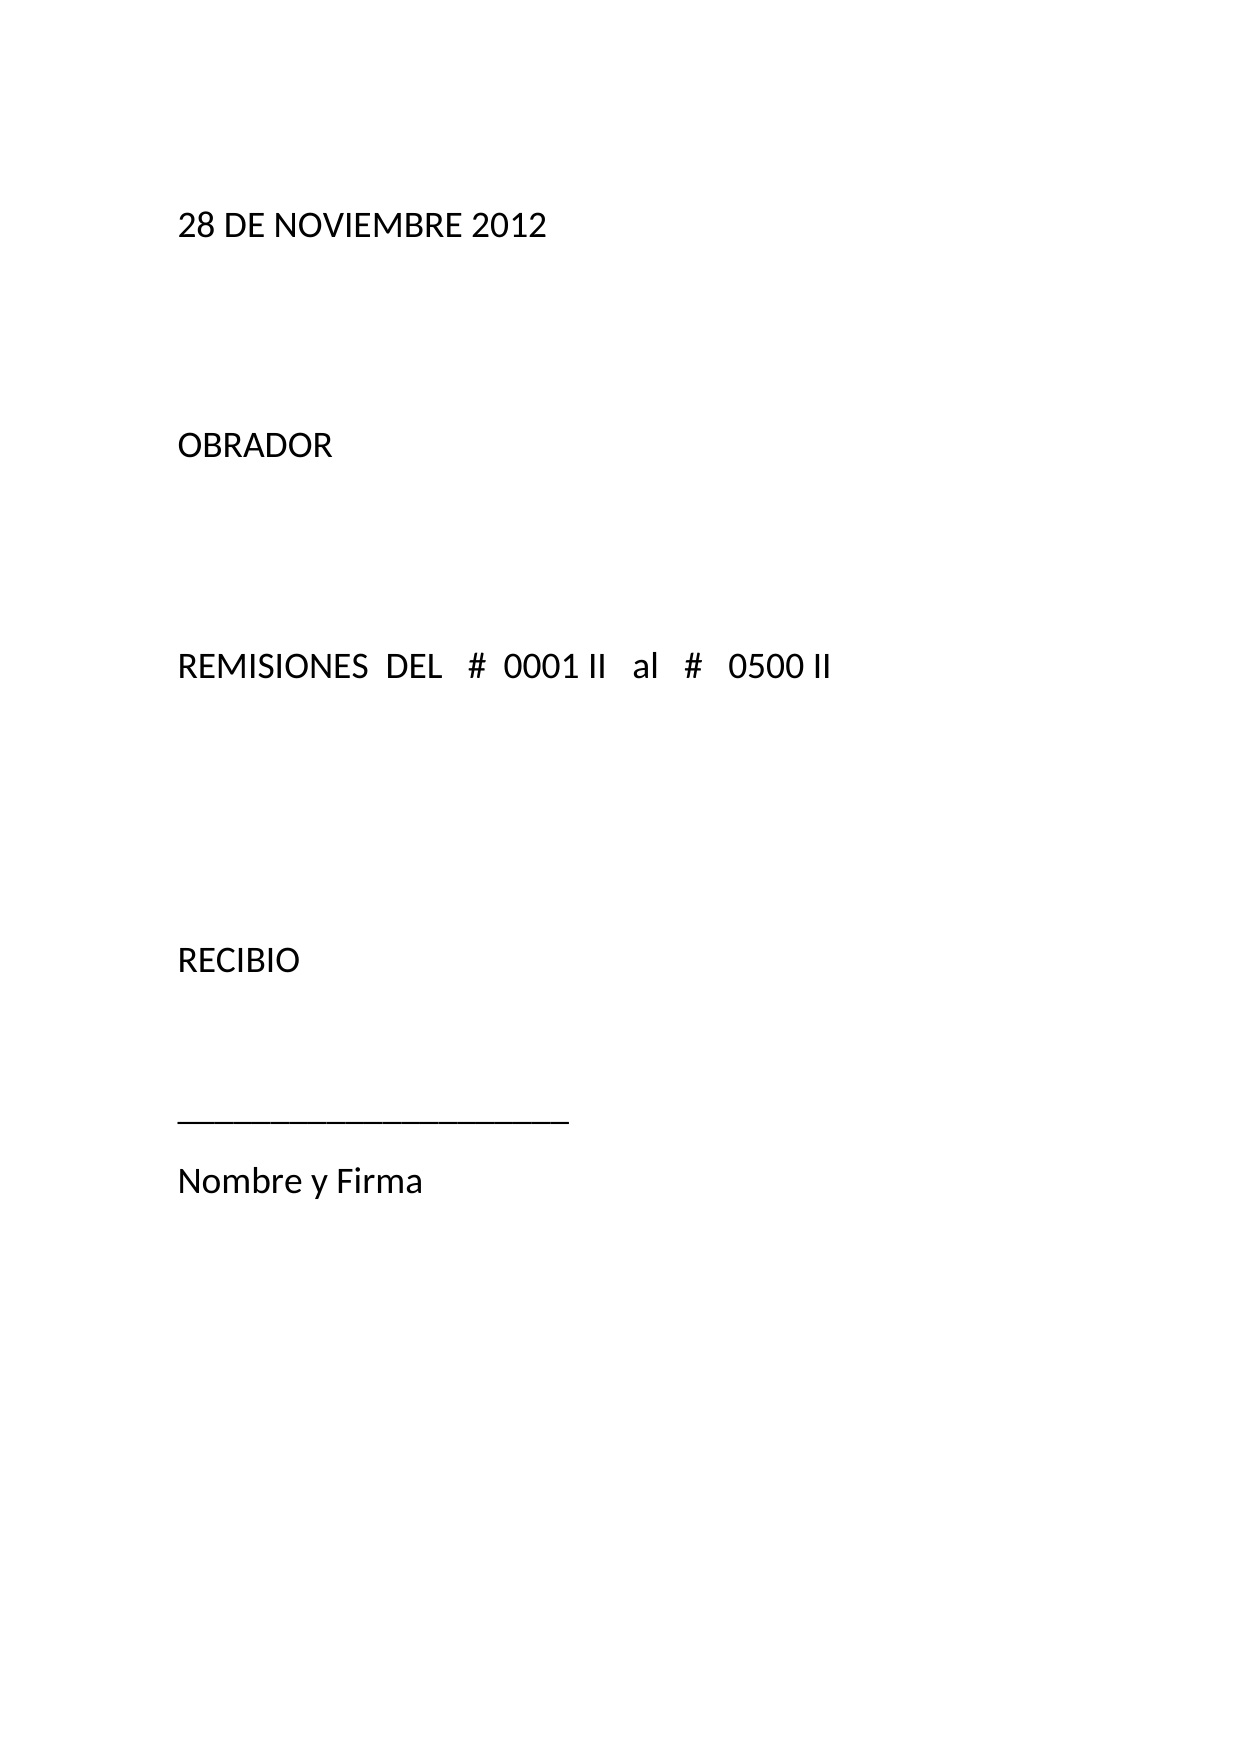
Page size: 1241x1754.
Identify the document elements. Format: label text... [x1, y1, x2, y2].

text 28 DE NOVIEMBRE 2012 [177, 201, 1063, 246]
text REMISIONES DEL # 0001 II al # 0500 II [177, 642, 1063, 688]
text OBRADOR [177, 421, 1063, 467]
text Nombre y Firma [177, 1157, 1063, 1202]
text _____________________ [177, 1083, 1063, 1129]
text RECIBIO [177, 936, 1063, 982]
